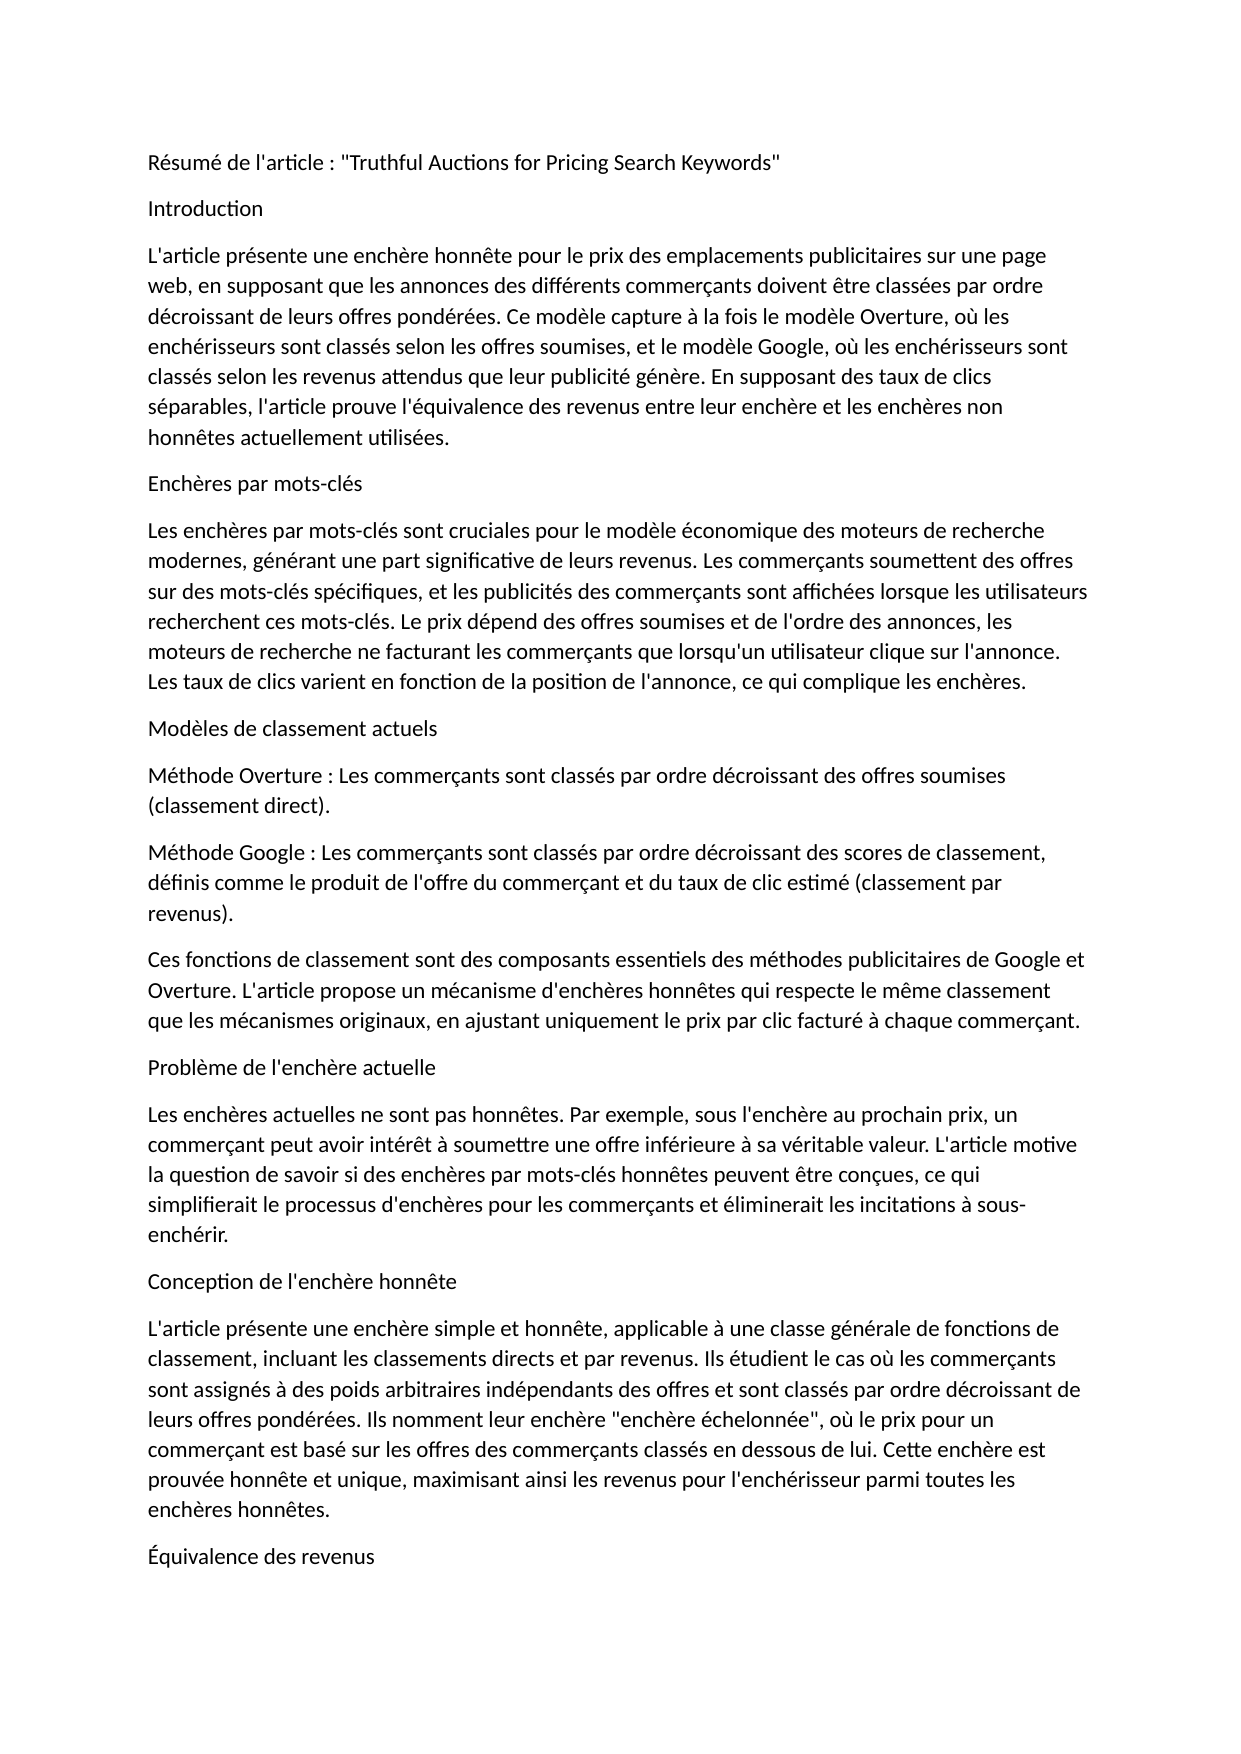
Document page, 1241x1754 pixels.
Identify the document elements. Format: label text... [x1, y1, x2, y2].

text Ces fonctions de classement sont des composants essentiels des méthodes publicitaires de Google et Overture. L'article propose un mécanisme d'enchères honnêtes qui respecte le même classement que les mécanismes originaux, en ajustant uniquement le prix par clic facturé à chaque commerçant. [148, 946, 1093, 1034]
text Résumé de l'article : "Truthful Auctions for Pricing Search Keywords" [148, 148, 1093, 176]
text Conception de l'enchère honnête [148, 1267, 1093, 1295]
text Méthode Google : Les commerçants sont classés par ordre décroissant des scores de classement, définis comme le produit de l'offre du commerçant et du taux de clic estimé (classement par revenus). [148, 838, 1093, 927]
text Problème de l'enchère actuelle [148, 1053, 1093, 1081]
text Introduction [148, 194, 1093, 222]
text Les enchères actuelles ne sont pas honnêtes. Par exemple, sous l'enchère au prochain prix, un commerçant peut avoir intérêt à soumettre une offre inférieure à sa véritable valeur. L'article motive la question de savoir si des enchères par mots-clés honnêtes peuvent être conçues, ce qui simplifierait le processus d'enchères pour les commerçants et éliminerait les incitations à sous-enchérir. [148, 1100, 1093, 1248]
text Enchères par mots-clés [148, 469, 1093, 497]
text Modèles de classement actuels [148, 714, 1093, 742]
text Méthode Overture : Les commerçants sont classés par ordre décroissant des offres soumises (classement direct). [148, 761, 1093, 819]
text L'article présente une enchère honnête pour le prix des emplacements publicitaires sur une page web, en supposant que les annonces des différents commerçants doivent être classées par ordre décroissant de leurs offres pondérées. Ce modèle capture à la fois le modèle Overture, où les enchérisseurs sont classés selon les offres soumises, et le modèle Google, où les enchérisseurs sont classés selon les revenus attendus que leur publicité génère. En supposant des taux de clics séparables, l'article prouve l'équivalence des revenus entre leur enchère et les enchères non honnêtes actuellement utilisées. [148, 241, 1093, 451]
text Équivalence des revenus [148, 1542, 1093, 1570]
text L'article présente une enchère simple et honnête, applicable à une classe générale de fonctions de classement, incluant les classements directs et par revenus. Ils étudient le cas où les commerçants sont assignés à des poids arbitraires indépendants des offres et sont classés par ordre décroissant de leurs offres pondérées. Ils nomment leur enchère "enchère échelonnée", où le prix pour un commerçant est basé sur les offres des commerçants classés en dessous de lui. Cette enchère est prouvée honnête et unique, maximisant ainsi les revenus pour l'enchérisseur parmi toutes les enchères honnêtes. [148, 1314, 1093, 1523]
text Les enchères par mots-clés sont cruciales pour le modèle économique des moteurs de recherche modernes, générant une part significative de leurs revenus. Les commerçants soumettent des offres sur des mots-clés spécifiques, et les publicités des commerçants sont affichées lorsque les utilisateurs recherchent ces mots-clés. Le prix dépend des offres soumises et de l'ordre des annonces, les moteurs de recherche ne facturant les commerçants que lorsqu'un utilisateur clique sur l'annonce. Les taux de clics varient en fonction de la position de l'annonce, ce qui complique les enchères. [148, 516, 1093, 695]
